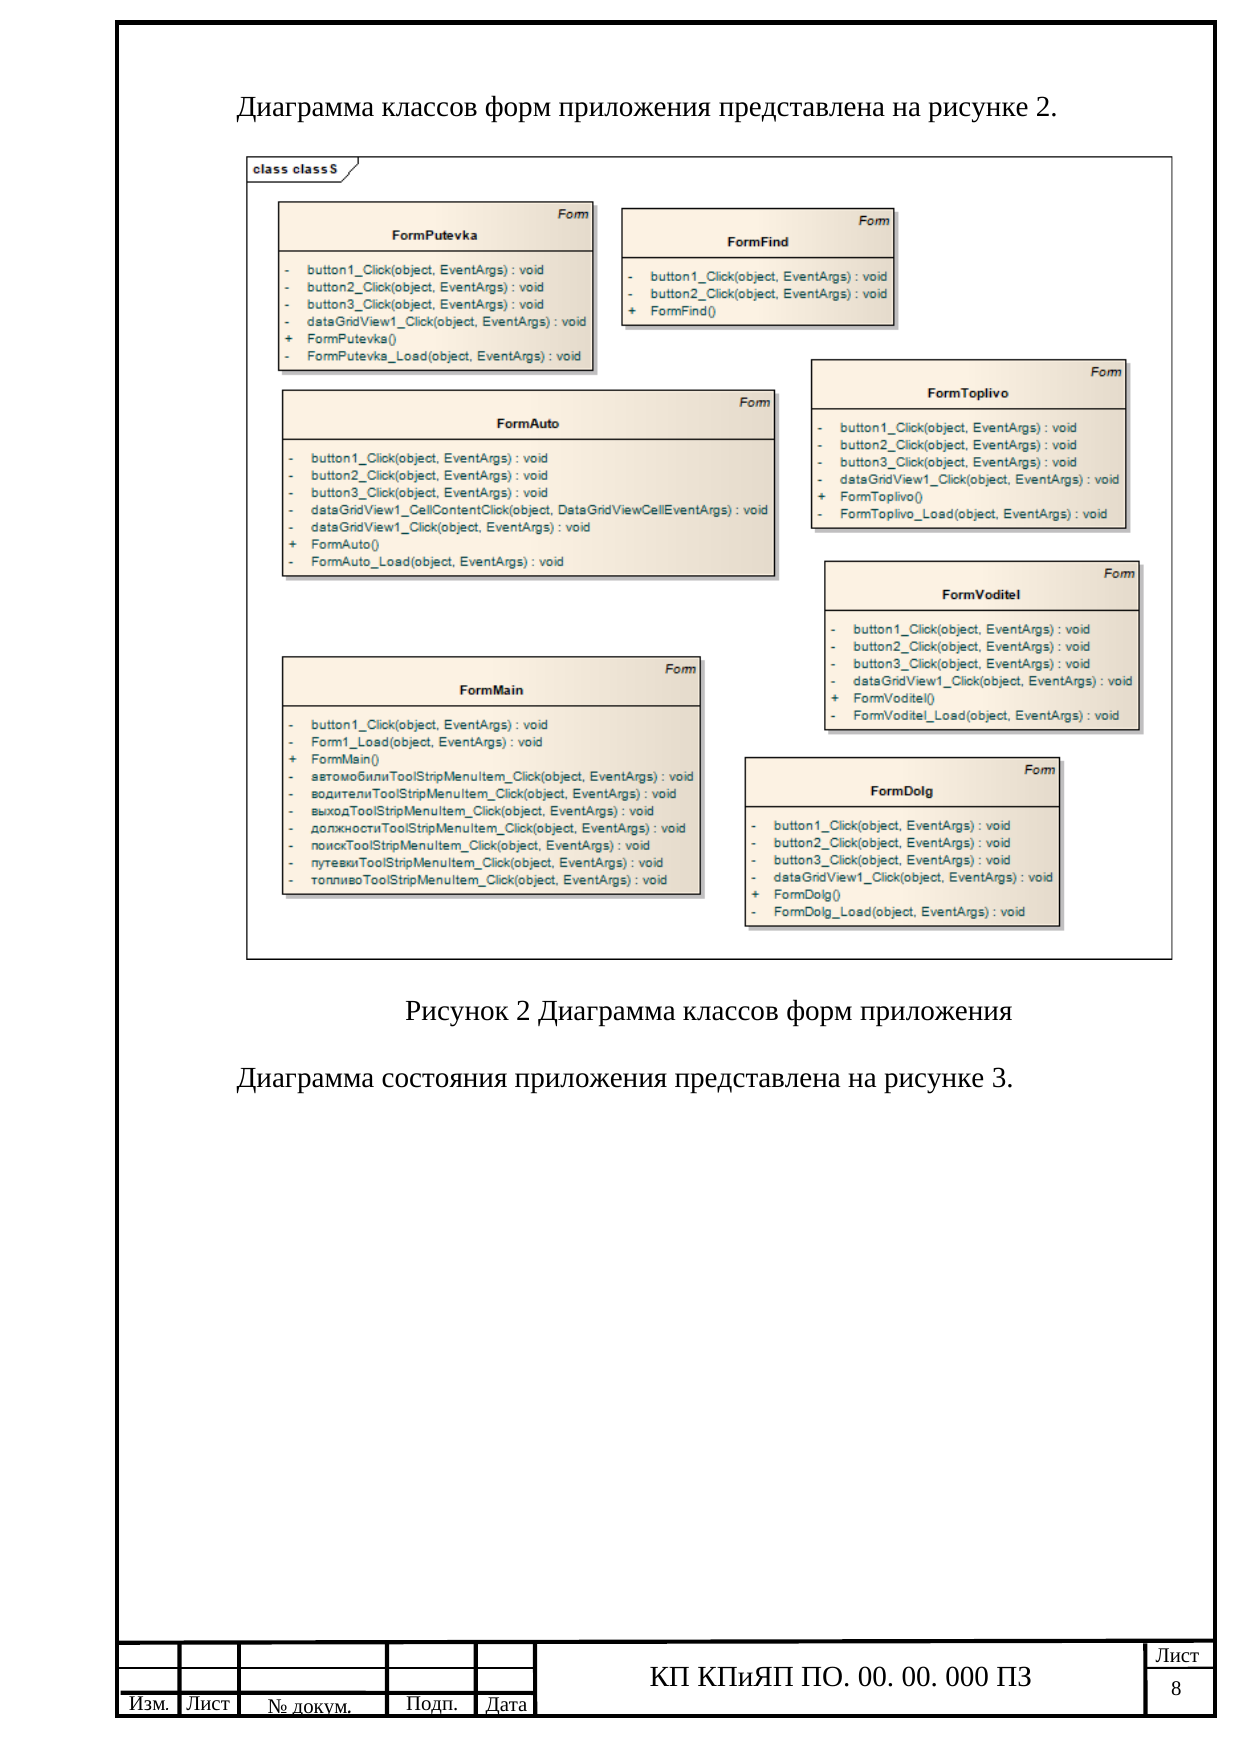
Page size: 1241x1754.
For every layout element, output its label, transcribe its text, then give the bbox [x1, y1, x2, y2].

picture [245, 155, 1173, 960]
list Диаграмма классов форм приложения представлена на рисунке 2. [148, 89, 1181, 122]
list Диаграмма состояния приложения представлена на рисунке 3. [236, 1061, 1181, 1094]
list Рисунок 2 Диаграмма классов форм приложения [148, 993, 1181, 1027]
